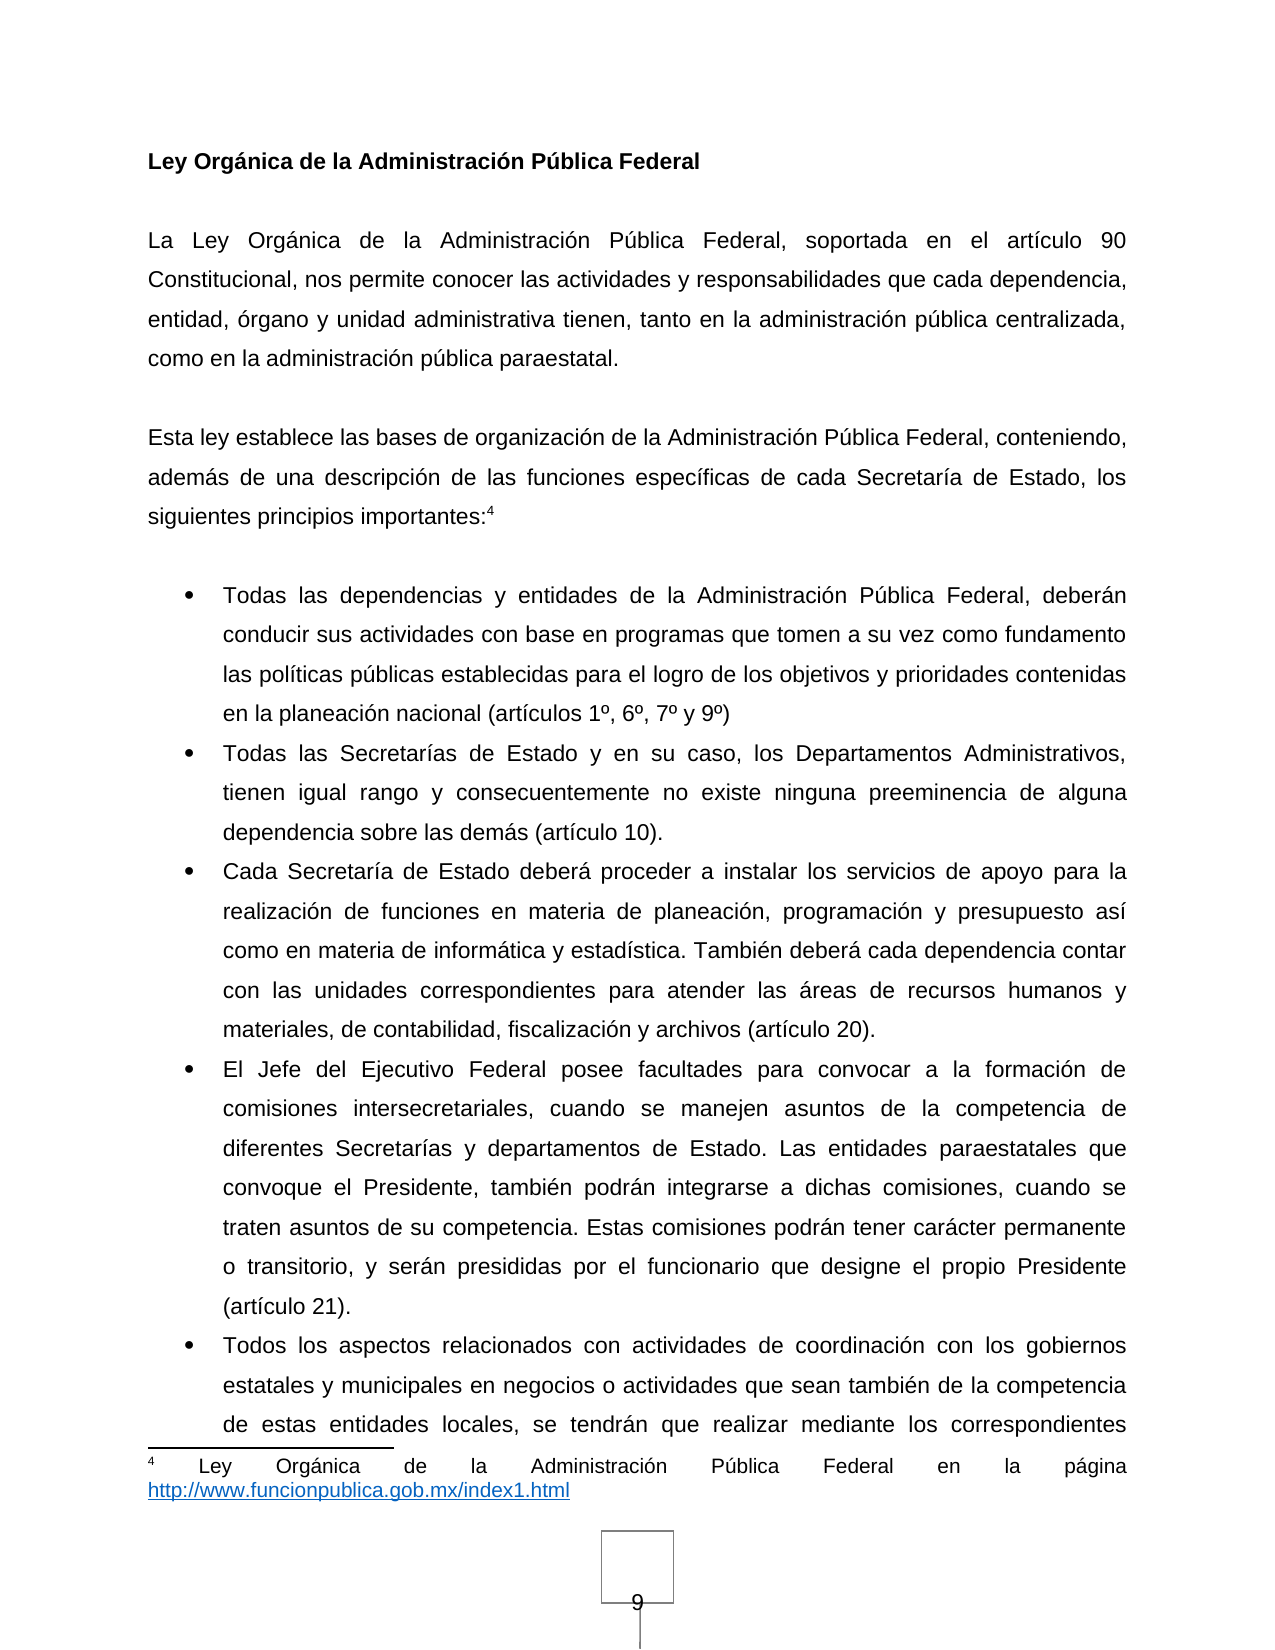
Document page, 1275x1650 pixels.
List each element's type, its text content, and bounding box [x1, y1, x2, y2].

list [185, 1332, 1127, 1437]
subtitle Ley Orgánica de la Administración Pública Federal [148, 148, 1127, 174]
list Todas las Secretarías de Estado y en su caso, los Departamentos Administrativos, tienen igual rango y consecuentemente no existe ninguna preeminencia de alguna dependencia sobre las demás (artículo 10). [185, 740, 1127, 845]
list Cada Secretaría de Estado deberá proceder a instalar los servicios de apoyo para la realización de funciones en materia de planeación, programación y presupuesto así como en materia de informática y estadística. También deberá cada dependencia contar con las unidades correspondientes para atender las áreas de recursos humanos y materiales, de contabilidad, fiscalización y archivos (artículo 20). [185, 858, 1127, 1043]
list El Jefe del Ejecutivo Federal posee facultades para convocar a la formación de comisiones intersecretariales, cuando se manejen asuntos de la competencia de diferentes Secretarías y departamentos de Estado. Las entidades paraestatales que convoque el Presidente, también podrán integrarse a dichas comisiones, cuando se traten asuntos de su competencia. Estas comisiones podrán tener carácter permanente o transitorio, y serán presididas por el funcionario que designe el propio Presidente (artículo 21). [185, 1056, 1127, 1319]
list Todas las dependencias y entidades de la Administración Pública Federal, deberán conducir sus actividades con base en programas que tomen a su vez como fundamento las políticas públicas establecidas para el logro de los objetivos y prioridades contenidas en la planeación nacional (artículos 1º, 6º, 7º y 9º) [185, 582, 1127, 727]
text La Ley Orgánica de la Administración Pública Federal, soportada en el artículo 90 Constitucional, nos permite conocer las actividades y responsabilidades que cada dependencia, entidad, órgano y unidad administrativa tienen, tanto en la administración pública centralizada, como en la administración pública paraestatal. [148, 227, 1127, 371]
text Esta ley establece las bases de organización de la Administración Pública Federal, conteniendo, además de una descripción de las funciones específicas de cada Secretaría de Estado, los siguientes principios importantes: [148, 424, 1127, 529]
